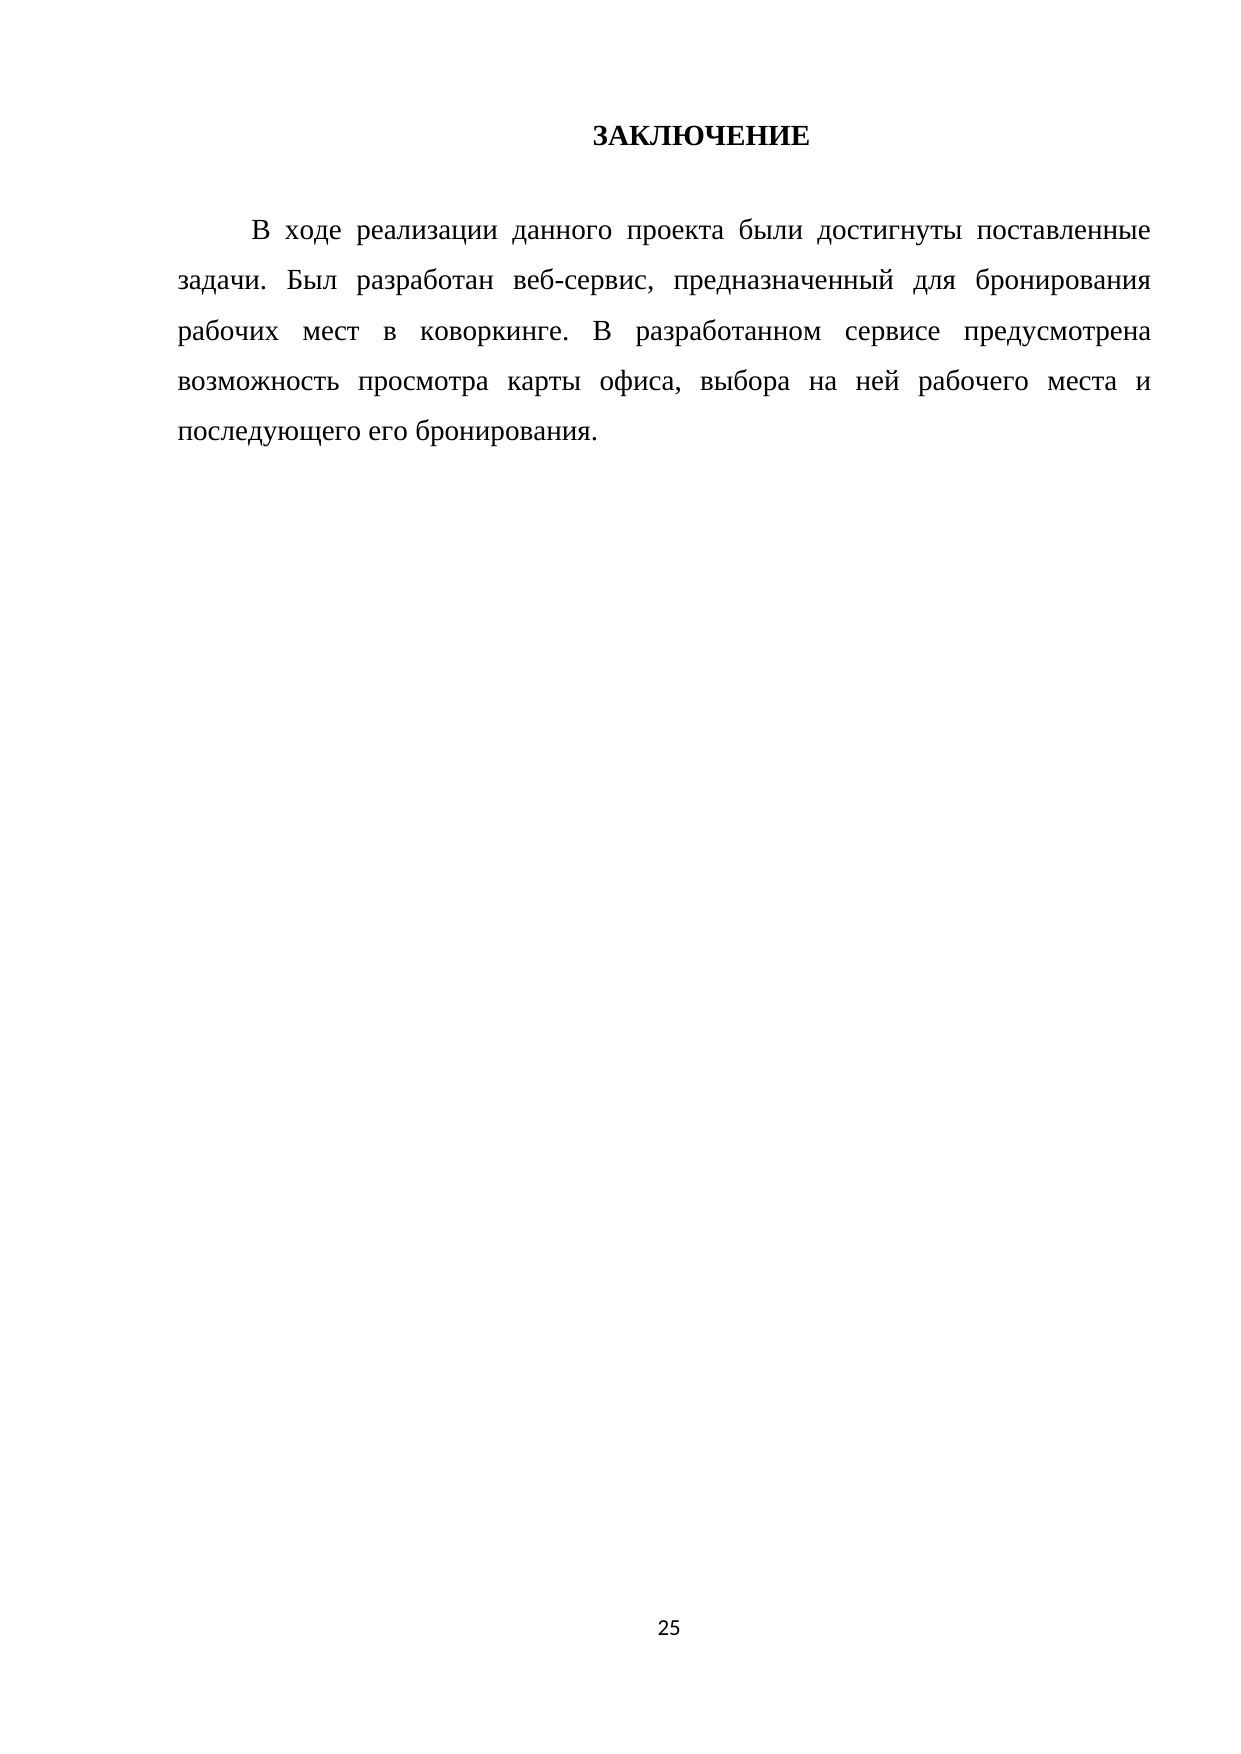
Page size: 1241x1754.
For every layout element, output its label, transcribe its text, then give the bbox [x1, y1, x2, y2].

text В ходе реализации данного проекта были достигнуты поставленные задачи. Был разработан веб-сервис, предназначенный для бронирования рабочих мест в коворкинге. В разработанном сервисе предусмотрена возможность просмотра карты офиса, выбора на ней рабочего места и последующего его бронирования. [177, 212, 1152, 447]
subtitle ЗАКЛЮЧЕНИЕ [251, 118, 1152, 152]
